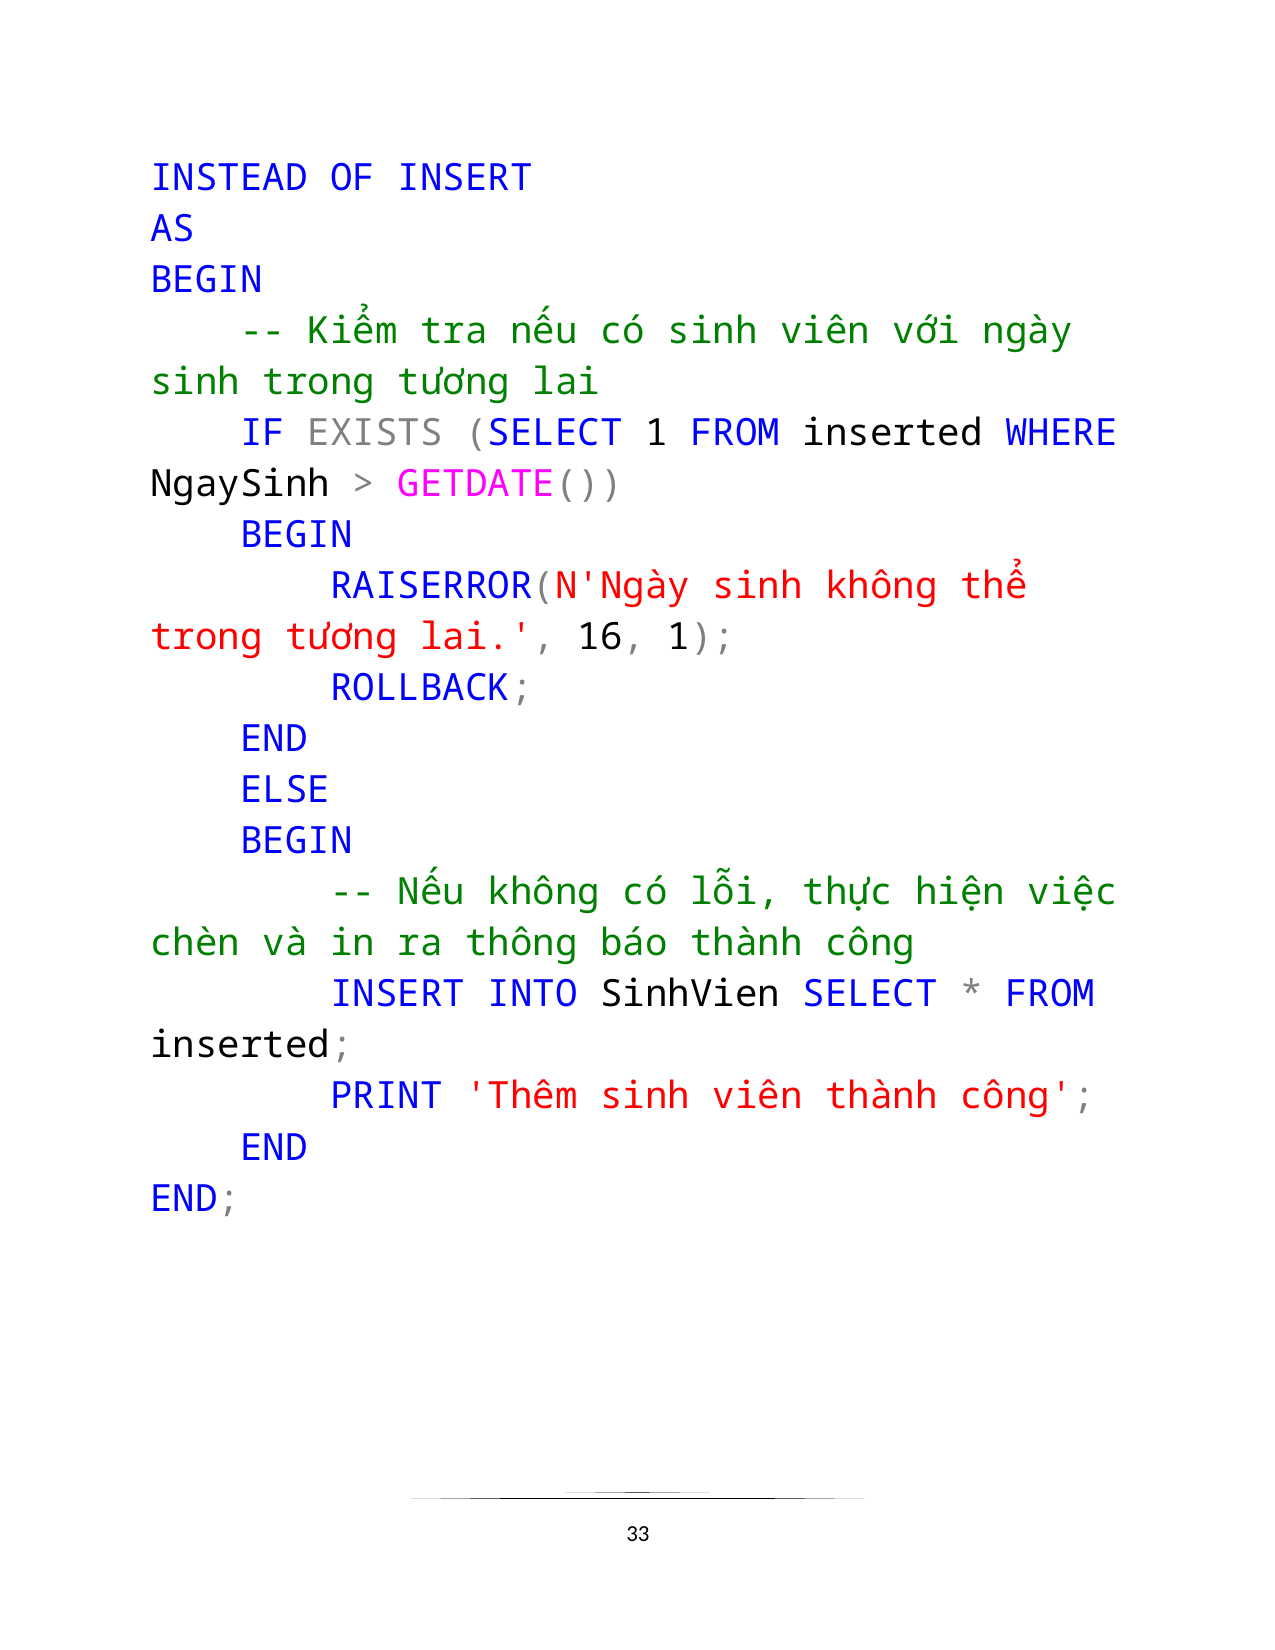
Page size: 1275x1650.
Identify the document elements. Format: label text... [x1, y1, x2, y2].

text AS [150, 201, 1125, 252]
text INSERT INTO SinhVien SELECT * FROM inserted; [150, 967, 1125, 1069]
text END [150, 1120, 1125, 1171]
text BEGIN [150, 813, 1125, 864]
text IF EXISTS (SELECT 1 FROM inserted WHERE NgaySinh > GETDATE()) [150, 405, 1125, 507]
text INSTEAD OF INSERT [150, 150, 1125, 201]
text RAISERROR(N'Ngày sinh không thể trong tương lai.', 16, 1); [150, 558, 1125, 660]
text BEGIN [150, 507, 1125, 558]
text BEGIN [150, 252, 1125, 303]
text ELSE [150, 762, 1125, 813]
text -- Nếu không có lỗi, thực hiện việc chèn và in ra thông báo thành công [150, 864, 1125, 967]
text -- Kiểm tra nếu có sinh viên với ngày sinh trong tương lai [150, 303, 1125, 405]
text ROLLBACK; [150, 660, 1125, 711]
text PRINT 'Thêm sinh viên thành công'; [150, 1069, 1125, 1120]
text END; [150, 1171, 1125, 1222]
text END [150, 711, 1125, 762]
